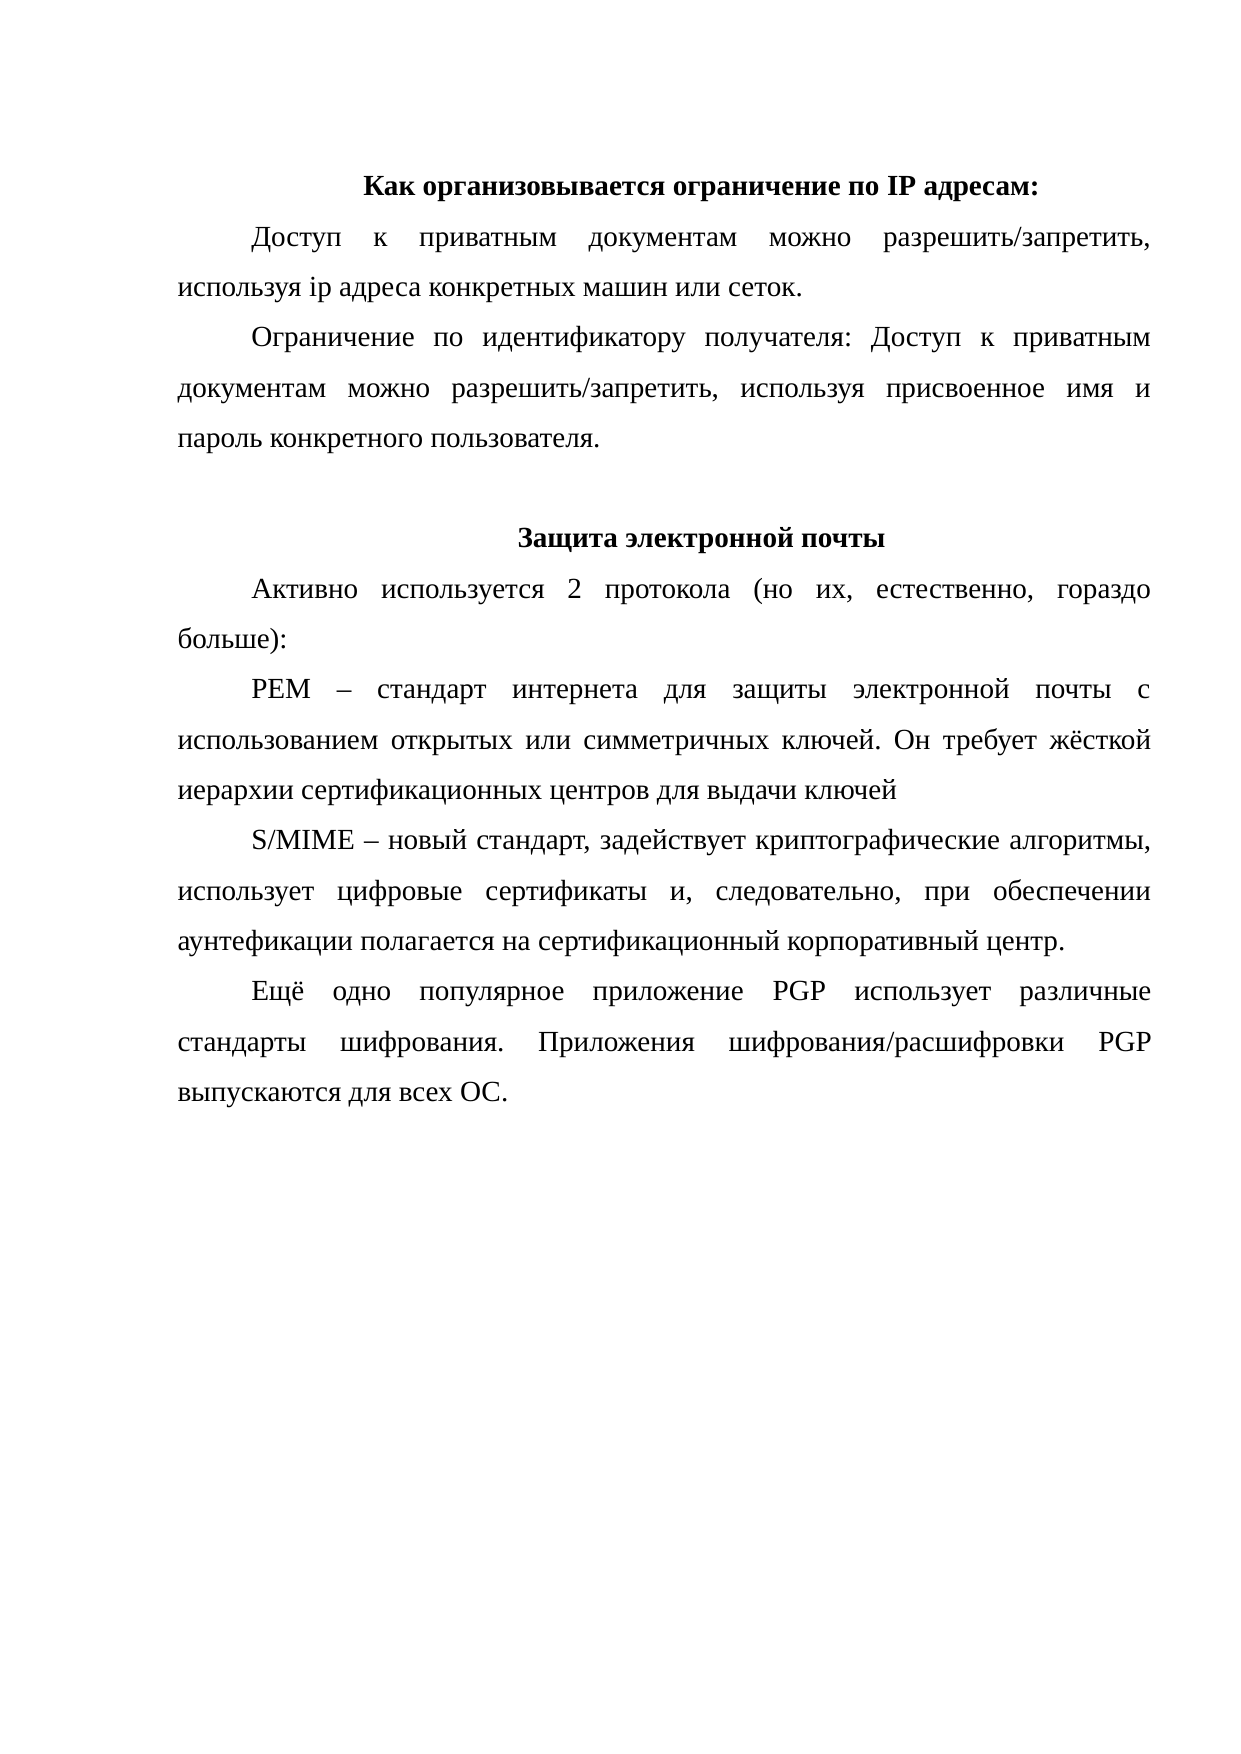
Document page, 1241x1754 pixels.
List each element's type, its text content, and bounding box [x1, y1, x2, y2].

text Ещё одно популярное приложение PGP использует различные стандарты шифрования. Приложения шифрования/расшифровки PGP выпускаются для всех ОС. [177, 973, 1152, 1108]
text Защита электронной почты [177, 521, 1152, 554]
text S/MIME – новый стандарт, задействует криптографические алгоритмы, использует цифровые сертификаты и, следовательно, при обеспечении аунтефикации полагается на сертификационный корпоративный центр. [177, 822, 1152, 957]
text Активно используется 2 протокола (но их, естественно, гораздо больше): [177, 571, 1152, 655]
text Ограничение по идентификатору получателя: Доступ к приватным документам можно разрешить/запретить, используя присвоенное имя и пароль конкретного пользователя. [177, 319, 1152, 453]
text Как организовывается ограничение по IP адресам: [177, 168, 1152, 202]
text Доступ к приватным документам можно разрешить/запретить, используя ip адреса конкретных машин или сеток. [177, 219, 1152, 303]
text PEM – стандарт интернета для защиты электронной почты с использованием открытых или симметричных ключей. Он требует жёсткой иерархии сертификационных центров для выдачи ключей [177, 672, 1152, 806]
